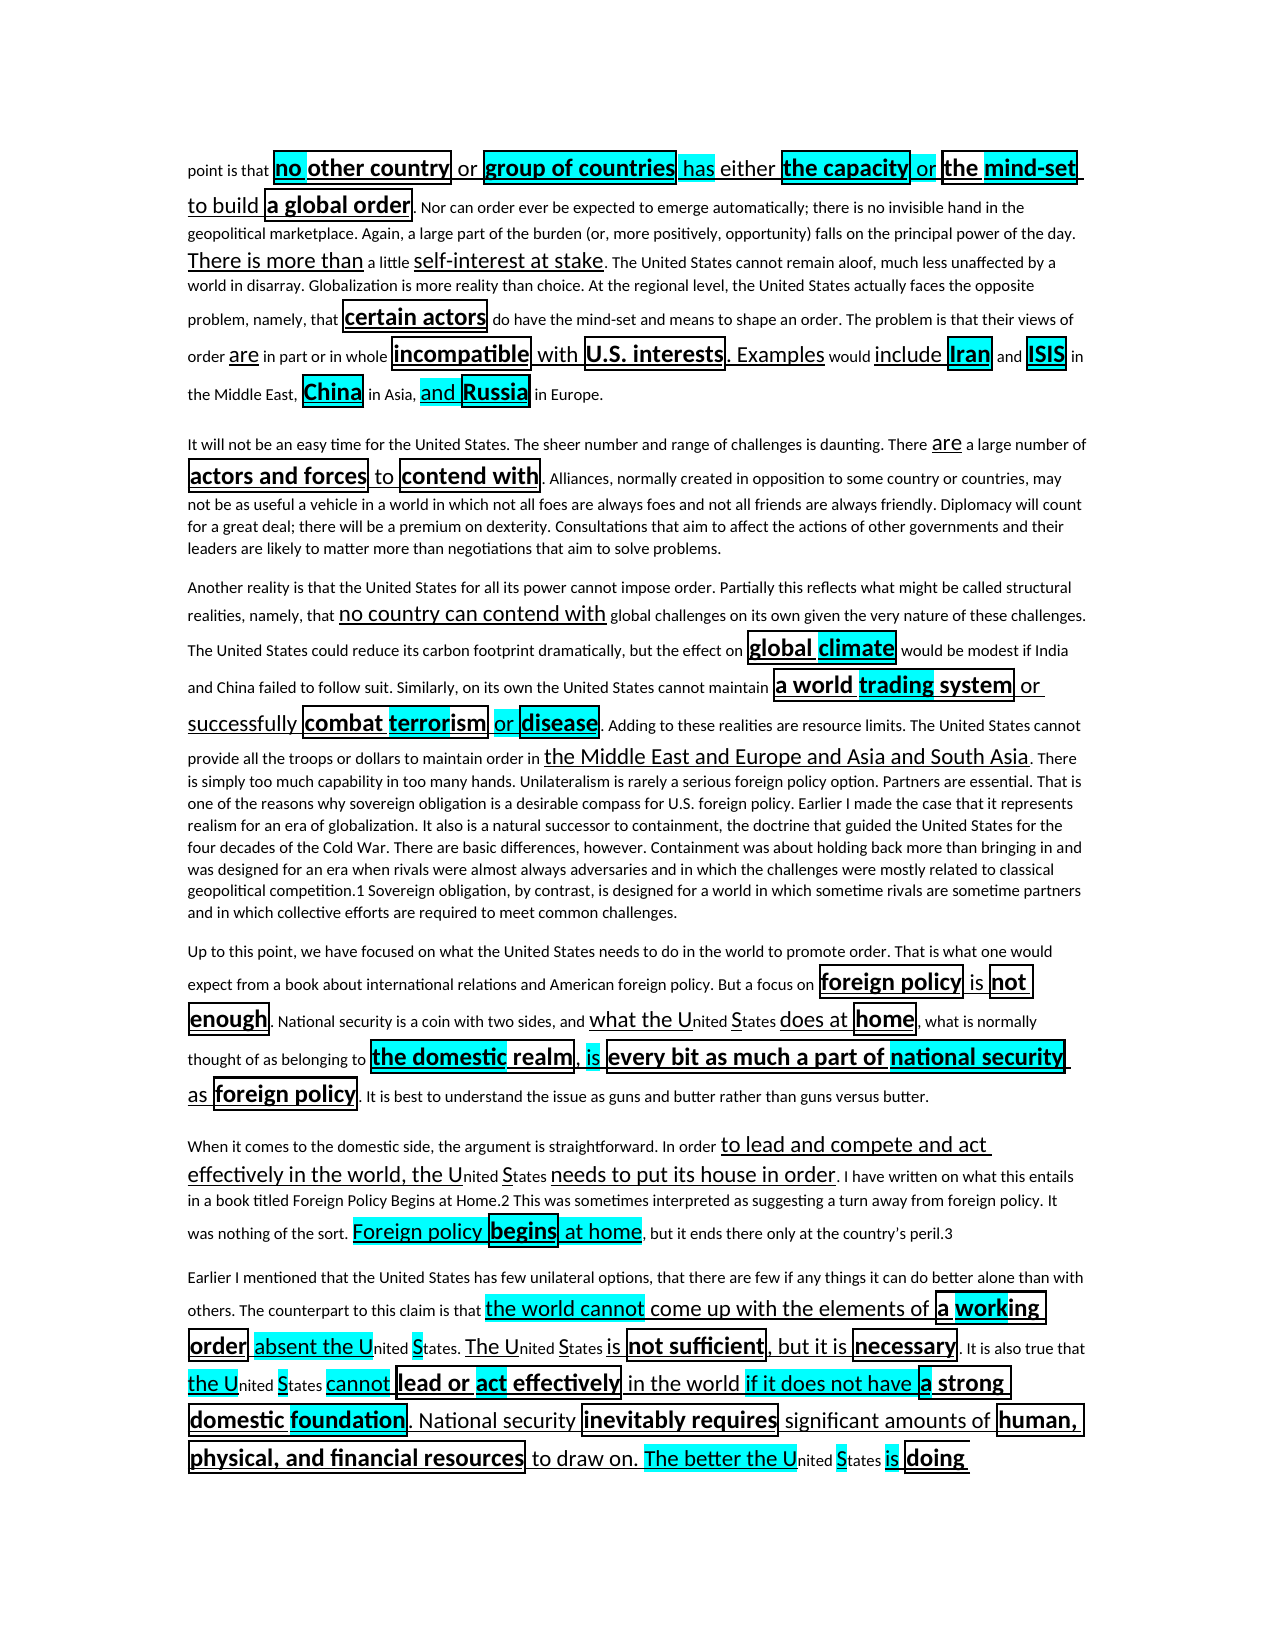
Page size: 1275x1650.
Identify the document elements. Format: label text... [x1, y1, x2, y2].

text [187, 150, 1087, 408]
text Up to this point, we have focused on what the United States needs to do in the world to promote order. That is what one would expect from a book about international relations and American foreign policy. But a focus on foreign policy is not enough. National security is a coin with two sides, and what the United States does at home, what is normally thought of as belonging to the domestic realm, is every bit as much a part of national security as foreign policy. It is best to understand the issue as guns and butter rather than guns versus butter. [187, 941, 1087, 1111]
text Another reality is that the United States for all its power cannot impose order. Partially this reflects what might be called structural realities, namely, that no country can contend with global challenges on its own given the very nature of these challenges. The United States could reduce its carbon footprint dramatically, but the effect on global climate would be modest if India and China failed to follow suit. Similarly, on its own the United States cannot maintain a world trading system or successfully combat terrorism or disease. Adding to these realities are resource limits. The United States cannot provide all the troops or dollars to maintain order in the Middle East and Europe and Asia and South Asia. There is simply too much capability in too many hands. Unilateralism is rarely a serious foreign policy option. Partners are essential. That is one of the reasons why sovereign obligation is a desirable compass for U.S. foreign policy. Earlier I made the case that it represents realism for an era of globalization. It also is a natural successor to containment, the doctrine that guided the United States for the four decades of the Cold War. There are basic differences, however. Containment was about holding back more than bringing in and was designed for an era when rivals were almost always adversaries and in which the challenges were mostly related to classical geopolitical competition.1 Sovereign obligation, by contrast, is designed for a world in which sometime rivals are sometime partners and in which collective efforts are required to meet common challenges. [187, 577, 1087, 923]
text When it comes to the domestic side, the argument is straightforward. In order to lead and compete and act effectively in the world, the United States needs to put its house in order. I have written on what this entails in a book titled Foreign Policy Begins at Home.2 This was sometimes interpreted as suggesting a turn away from foreign policy. It was nothing of the sort. Foreign policy begins at home, but it ends there only at the country’s peril.3 [187, 1130, 1087, 1248]
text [187, 1267, 1087, 1474]
text It will not be an easy time for the United States. The sheer number and range of challenges is daunting. There are a large number of actors and forces to contend with. Alliances, normally created in opposition to some country or countries, may not be as useful a vehicle in a world in which not all foes are always foes and not all friends are always friendly. Diplomacy will count for a great deal; there will be a premium on dexterity. Consultations that aim to affect the actions of other governments and their leaders are likely to matter more than negotiations that aim to solve problems. [187, 428, 1087, 559]
